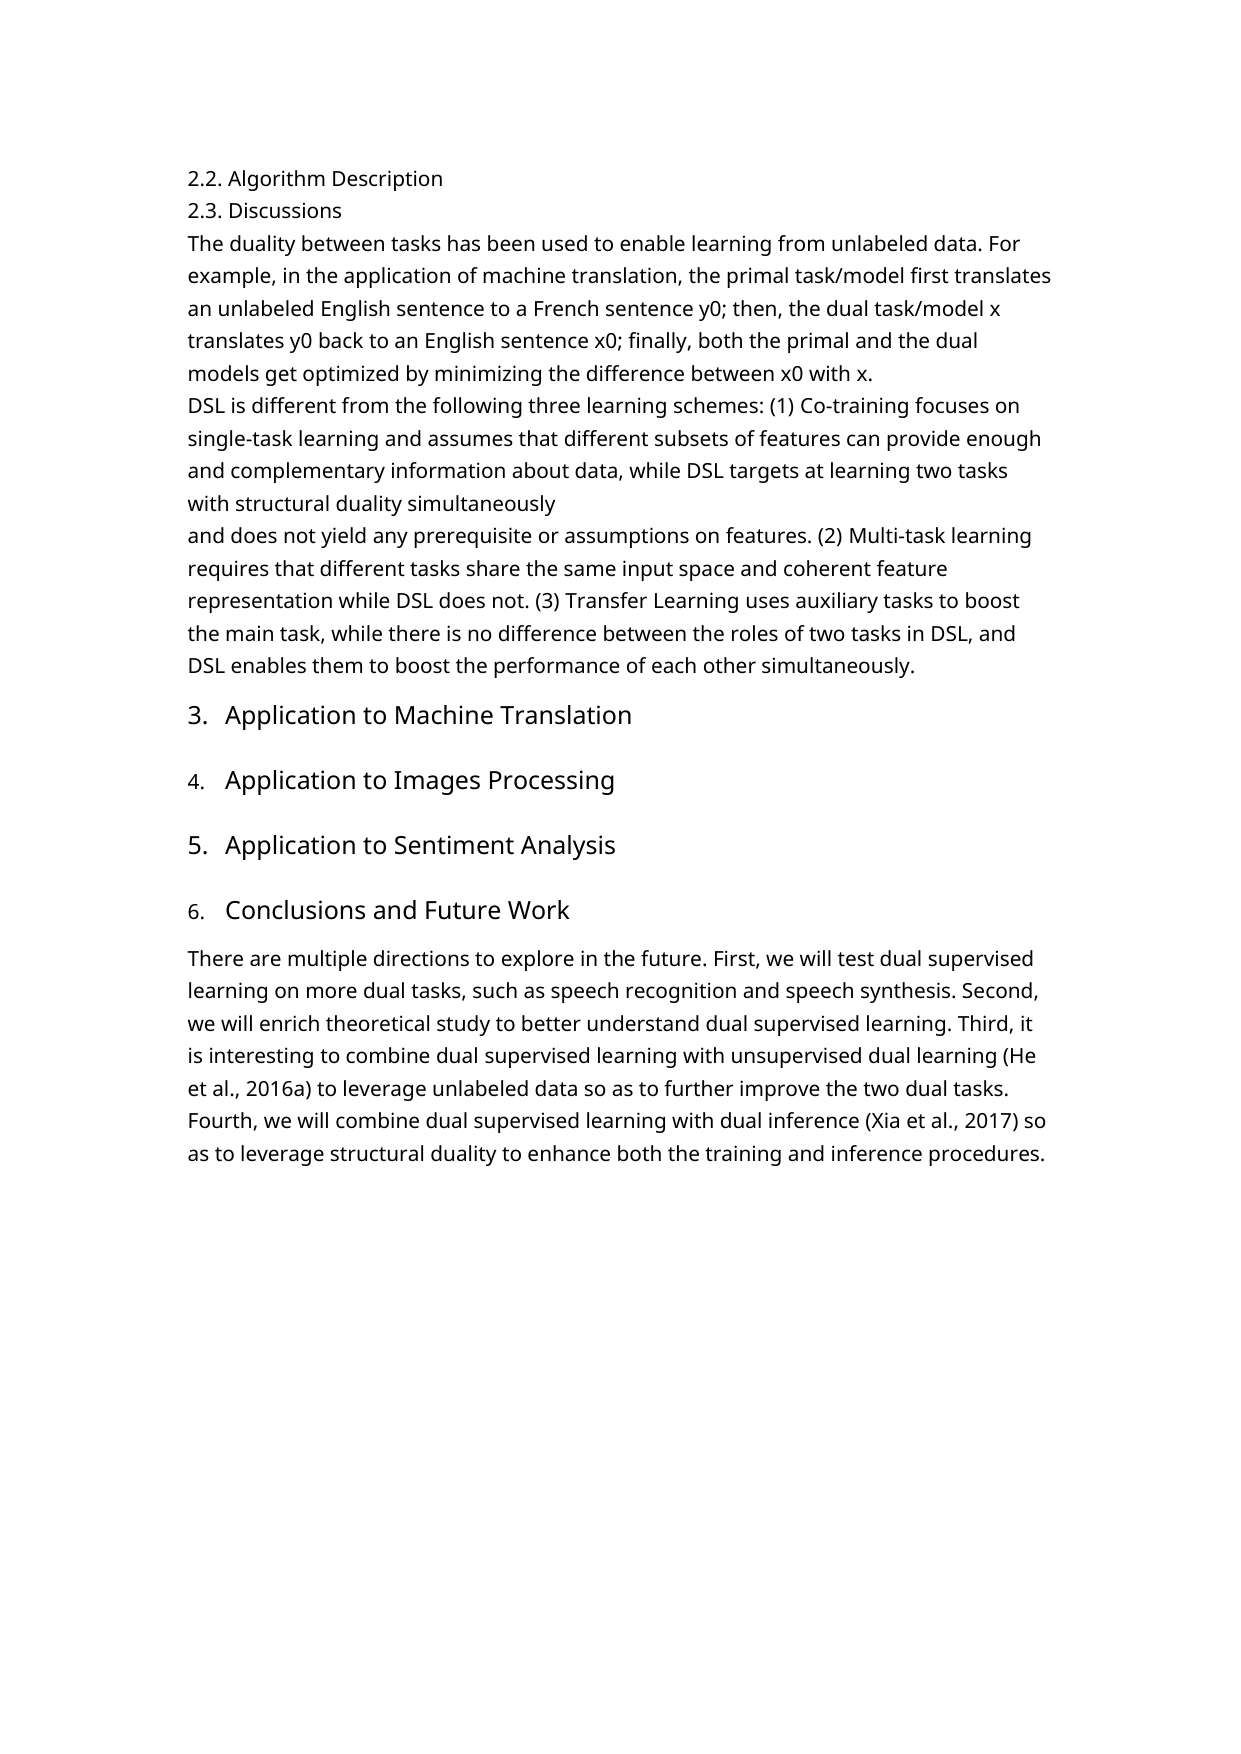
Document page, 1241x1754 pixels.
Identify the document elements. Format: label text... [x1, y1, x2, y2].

text DSL is different from the following three learning schemes: (1) Co-training focuses on single-task learning and assumes that different subsets of features can provide enough and complementary information about data, while DSL targets at learning two tasks with structural duality simultaneously [187, 389, 1053, 519]
text and does not yield any prerequisite or assumptions on features. (2) Multi-task learning requires that different tasks share the same input space and coherent feature representation while DSL does not. (3) Transfer Learning uses auxiliary tasks to boost the main task, while there is no difference between the roles of two tasks in DSL, and DSL enables them to boost the performance of each other simultaneously. [187, 519, 1053, 682]
list Application to Images Processing [187, 747, 1053, 812]
text There are multiple directions to explore in the future. First, we will test dual supervised learning on more dual tasks, such as speech recognition and speech synthesis. Second, we will enrich theoretical study to better understand dual supervised learning. Third, it is interesting to combine dual supervised learning with unsupervised dual learning (He et al., 2016a) to leverage unlabeled data so as to further improve the two dual tasks. Fourth, we will combine dual supervised learning with dual inference (Xia et al., 2017) so as to leverage structural duality to enhance both the training and inference procedures. [187, 942, 1053, 1169]
list Conclusions and Future Work [187, 877, 1053, 942]
text 2.3. Discussions [187, 194, 1053, 227]
list Application to Machine Translation [187, 682, 1053, 747]
text The duality between tasks has been used to enable learning from unlabeled data. For example, in the application of machine translation, the primal task/model first translates an unlabeled English sentence to a French sentence y0; then, the dual task/model x translates y0 back to an English sentence x0; finally, both the primal and the dual models get optimized by minimizing the difference between x0 with x. [187, 227, 1053, 389]
text 2.2. Algorithm Description [187, 162, 1053, 194]
list Application to Sentiment Analysis [187, 812, 1053, 877]
